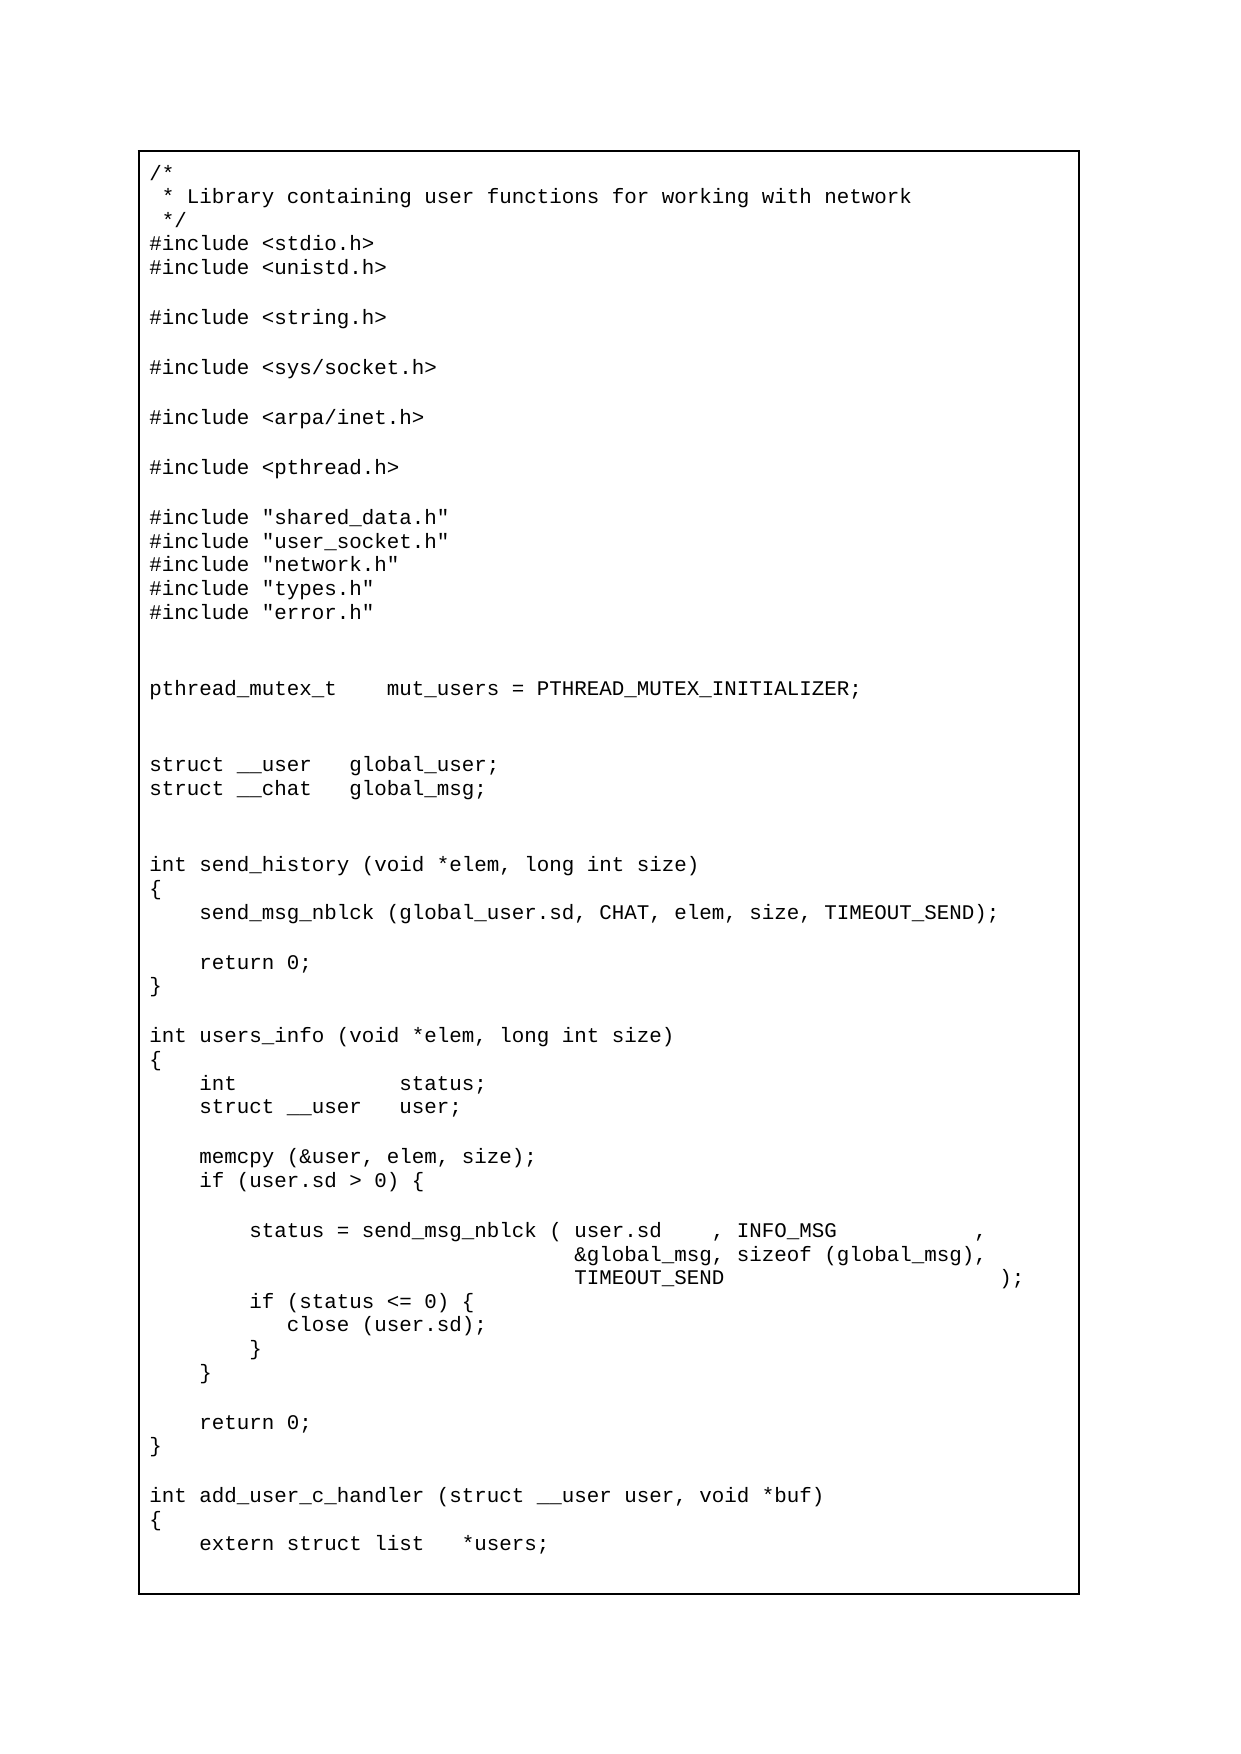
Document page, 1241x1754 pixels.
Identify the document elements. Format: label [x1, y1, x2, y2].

table_header [140, 152, 1078, 1593]
